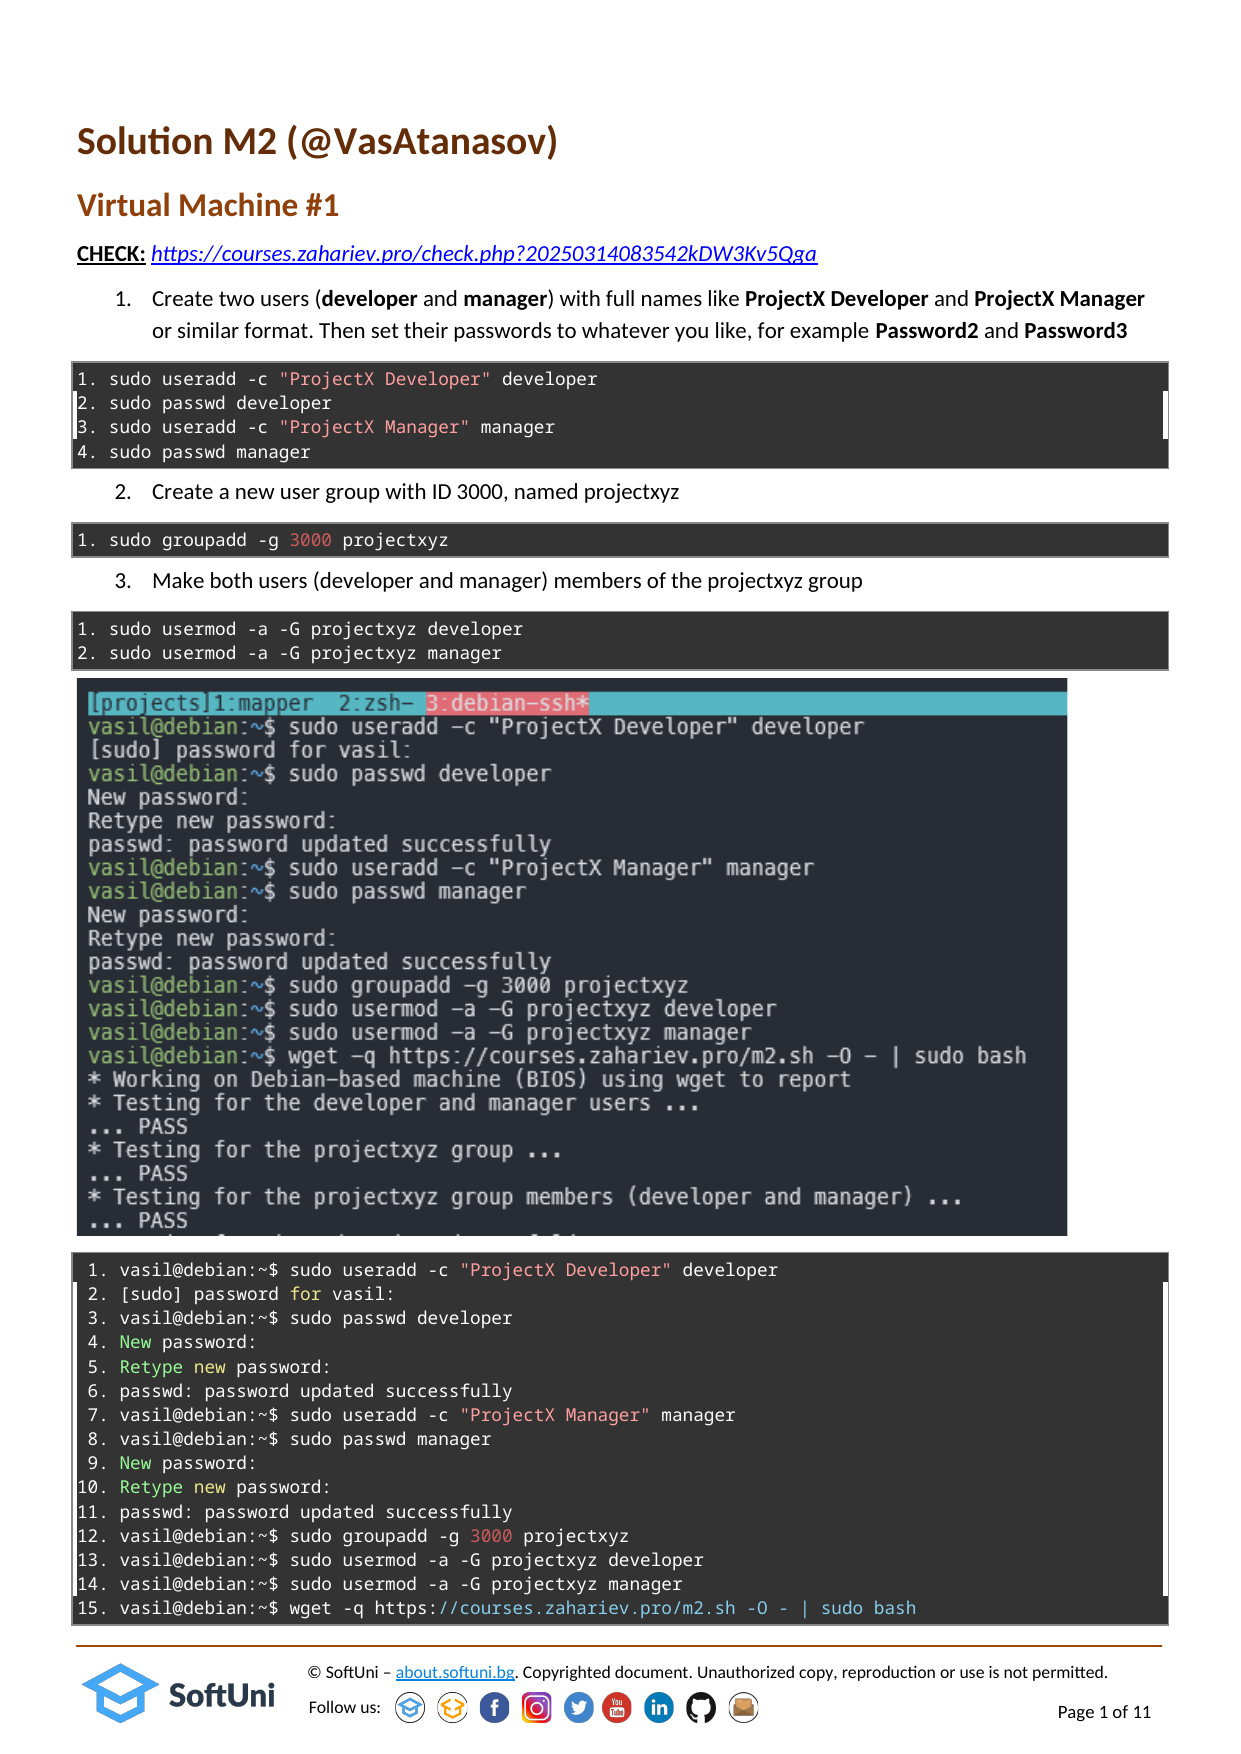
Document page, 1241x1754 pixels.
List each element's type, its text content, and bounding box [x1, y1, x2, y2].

text 3. sudo useradd -c "ProjectX Manager" manager [77, 415, 1163, 433]
picture [75, 1658, 281, 1729]
text 9. New password: [77, 1451, 1163, 1475]
text 12. vasil@debian:~$ sudo groupadd -g 3000 projectxyz [77, 1523, 1163, 1547]
picture [686, 1692, 716, 1723]
text 8. vasil@debian:~$ sudo passwd manager [77, 1427, 1163, 1451]
text 1. sudo useradd -c "ProjectX Developer" developer [73, 363, 1168, 391]
text CHECK: https://courses.zahariev.pro/check.php?20250314083542kDW3Kv5Qga [77, 239, 1163, 267]
text 11. passwd: password updated successfully [77, 1499, 1163, 1523]
picture [395, 1692, 425, 1723]
picture [437, 1692, 468, 1723]
subtitle Virtual Machine #1 [77, 184, 1163, 225]
picture [728, 1692, 759, 1723]
picture [644, 1714, 653, 1723]
list Make both users (developer and manager) members of the projectxyz group [114, 566, 1163, 594]
text 7. vasil@debian:~$ sudo useradd -c "ProjectX Manager" manager [77, 1402, 1163, 1427]
text 2. [sudo] password for vasil: [77, 1282, 1163, 1306]
picture [658, 1705, 667, 1714]
picture [602, 1692, 632, 1723]
picture [76, 678, 1068, 1236]
text 4. New password: [77, 1330, 1163, 1354]
subtitle Solution M2 (@VasAtanasov) [77, 116, 1163, 164]
text 1. vasil@debian:~$ sudo useradd -c "ProjectX Developer" developer [73, 1253, 1168, 1282]
picture [644, 1692, 653, 1701]
text 3. vasil@debian:~$ sudo passwd developer [77, 1306, 1163, 1330]
text 5. Retype new password: [77, 1354, 1163, 1378]
text 4. sudo passwd manager [73, 433, 1168, 468]
text 14. vasil@debian:~$ sudo usermod -a -G projectxyz manager [77, 1572, 1163, 1590]
list Create a new user group with ID 3000, named projectxyz [114, 477, 1163, 505]
text 6. passwd: password updated successfully [77, 1378, 1163, 1402]
picture [479, 1692, 510, 1723]
picture [665, 1714, 674, 1723]
text 2. sudo passwd developer [77, 391, 1163, 415]
text 10. Retype new password: [77, 1475, 1163, 1499]
list Create two users (developer and manager) with full names like ProjectX Developer and ProjectX Manager or similar format. Then set their passwords to whatever you like, for example Password2 and Password3 [114, 284, 1163, 344]
picture [665, 1692, 674, 1701]
text 2. sudo usermod -a -G projectxyz manager [73, 635, 1168, 669]
text 13. vasil@debian:~$ sudo usermod -a -G projectxyz developer [77, 1547, 1163, 1572]
picture [522, 1692, 552, 1723]
text 1. sudo usermod -a -G projectxyz developer [73, 612, 1168, 635]
text 1. sudo groupadd -g 3000 projectxyz [73, 524, 1168, 556]
text 15. vasil@debian:~$ wget -q https://courses.zahariev.pro/m2.sh -O - | sudo bash [73, 1590, 1168, 1624]
picture [564, 1692, 594, 1723]
